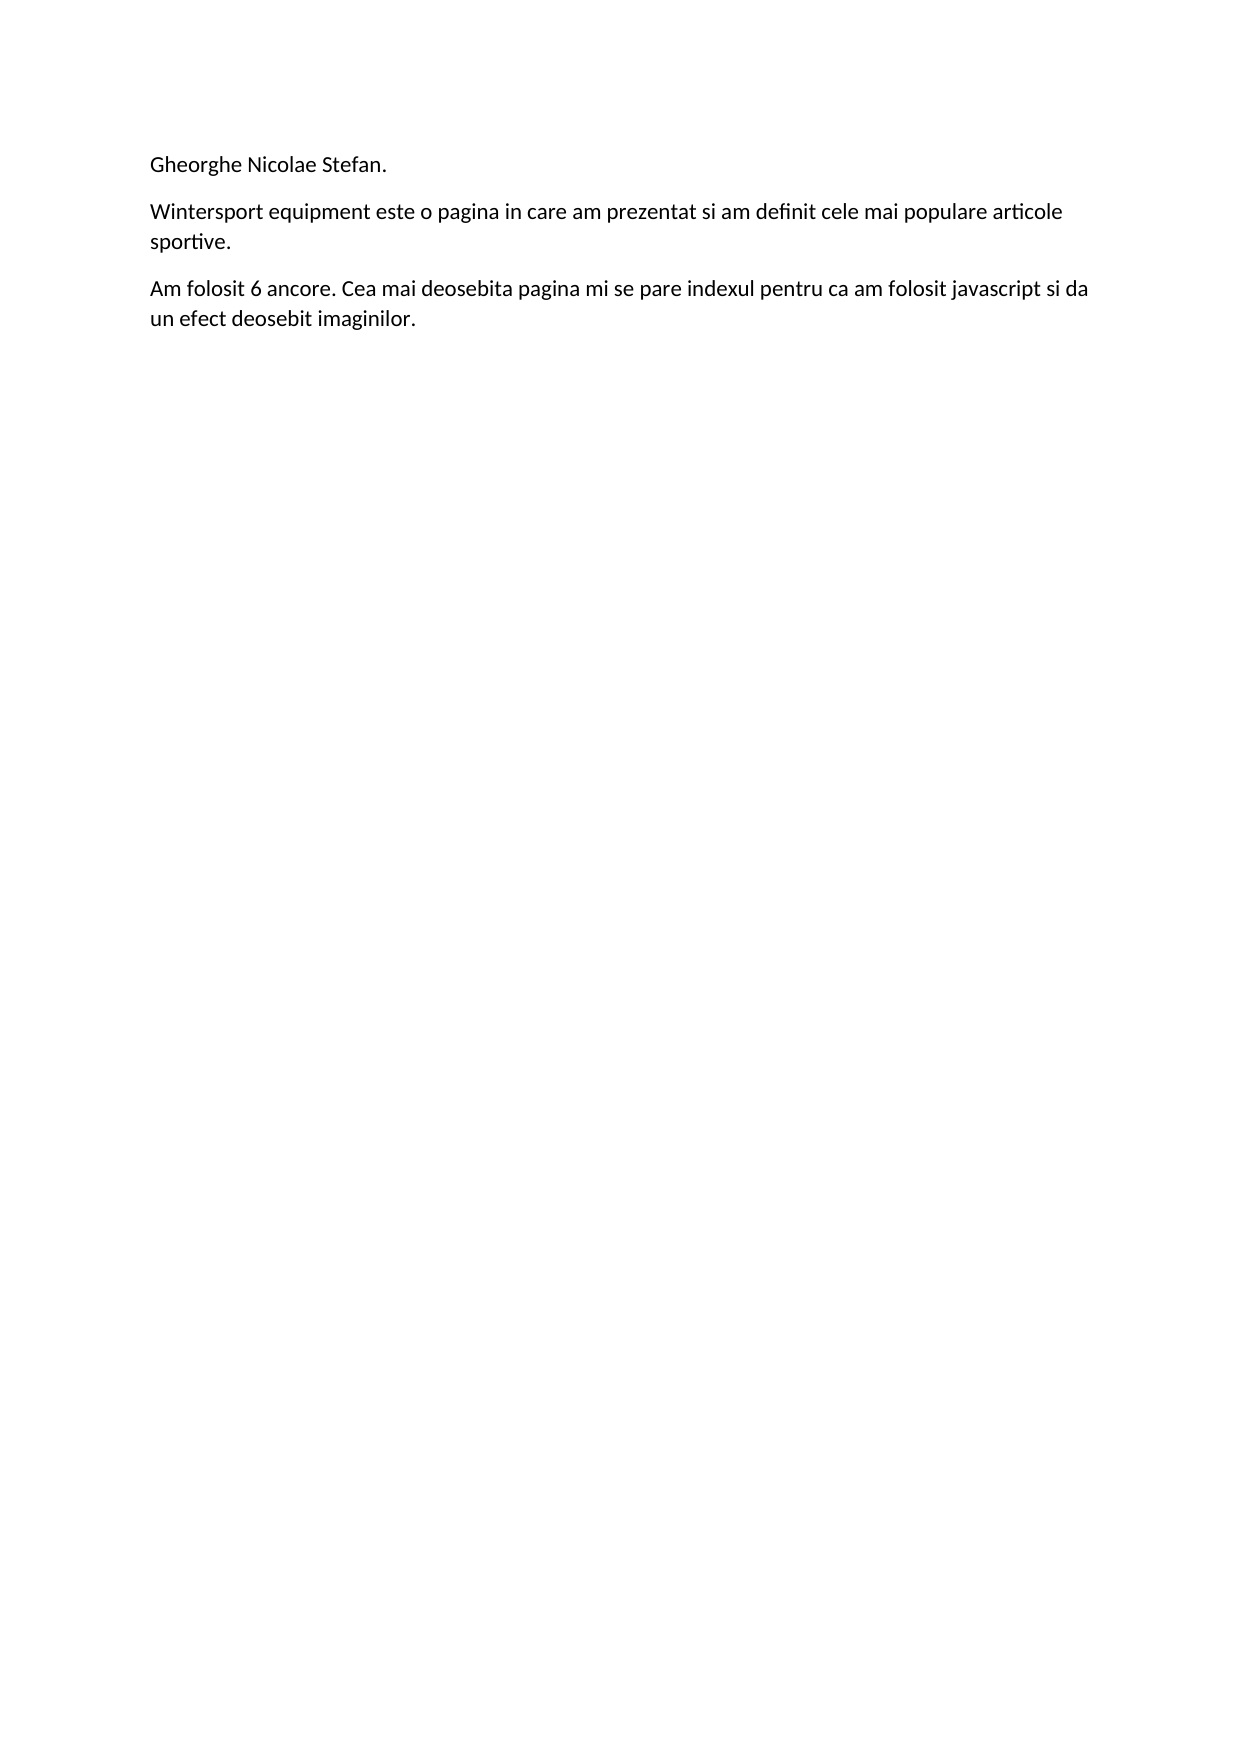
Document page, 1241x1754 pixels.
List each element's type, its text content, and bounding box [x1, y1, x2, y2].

text Wintersport equipment este o pagina in care am prezentat si am definit cele mai populare articole sportive. [150, 197, 1090, 255]
text Am folosit 6 ancore. Cea mai deosebita pagina mi se pare indexul pentru ca am folosit javascript si da un efect deosebit imaginilor. [150, 274, 1090, 332]
text Gheorghe Nicolae Stefan. [150, 150, 1090, 178]
